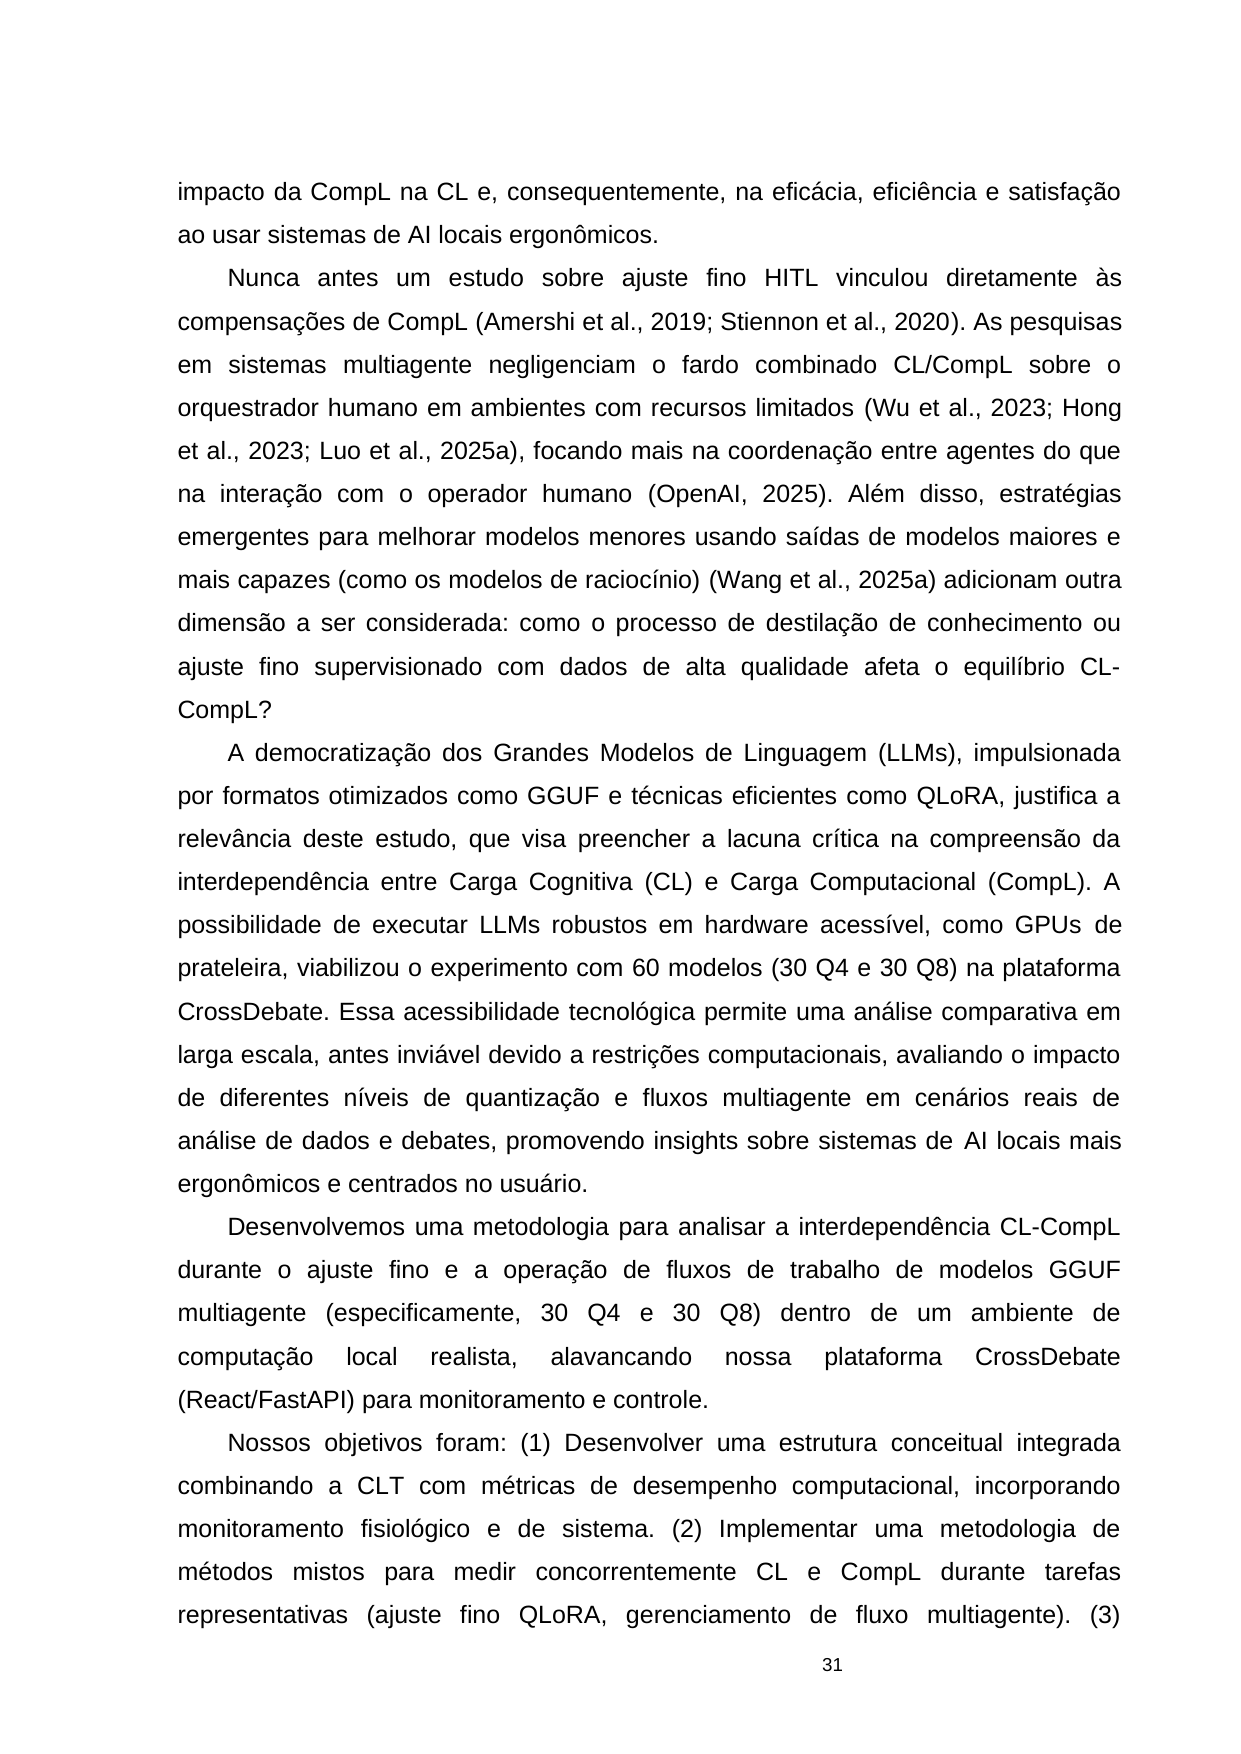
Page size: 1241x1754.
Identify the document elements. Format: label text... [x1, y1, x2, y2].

text A democratização dos Grandes Modelos de Linguagem (LLMs), impulsionada por formatos otimizados como GGUF e técnicas eficientes como QLoRA, justifica a relevância deste estudo, que visa preencher a lacuna crítica na compreensão da interdependência entre Carga Cognitiva (CL) e Carga Computacional (CompL). A possibilidade de executar LLMs robustos em hardware acessível, como GPUs de prateleira, viabilizou o experimento com 60 modelos (30 Q4 e 30 Q8) na plataforma CrossDebate. Essa acessibilidade tecnológica permite uma análise comparativa em larga escala, antes inviável devido a restrições computacionais, avaliando o impacto de diferentes níveis de quantização e fluxos multiagente em cenários reais de análise de dados e debates, promovendo insights sobre sistemas de AI locais mais ergonômicos e centrados no usuário. [177, 738, 1122, 1198]
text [177, 177, 1122, 249]
text Desenvolvemos uma metodologia para analisar a interdependência CL-CompL durante o ajuste fino e a operação de fluxos de trabalho de modelos GGUF multiagente (especificamente, 30 Q4 e 30 Q8) dentro de um ambiente de computação local realista, alavancando nossa plataforma CrossDebate (React/FastAPI) para monitoramento e controle. [177, 1212, 1122, 1413]
text Nunca antes um estudo sobre ajuste fino HITL vinculou diretamente às compensações de CompL (Amershi et al., 2019; Stiennon et al., 2020). As pesquisas em sistemas multiagente negligenciam o fardo combinado CL/CompL sobre o orquestrador humano em ambientes com recursos limitados (Wu et al., 2023; Hong et al., 2023; Luo et al., 2025a), focando mais na coordenação entre agentes do que na interação com o operador humano (OpenAI, 2025). Além disso, estratégias emergentes para melhorar modelos menores usando saídas de modelos maiores e mais capazes (como os modelos de raciocínio) (Wang et al., 2025a) adicionam outra dimensão a ser considerada: como o processo de destilação de conhecimento ou ajuste fino supervisionado com dados de alta qualidade afeta o equilíbrio CL-CompL? [177, 263, 1122, 723]
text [177, 1428, 1122, 1629]
